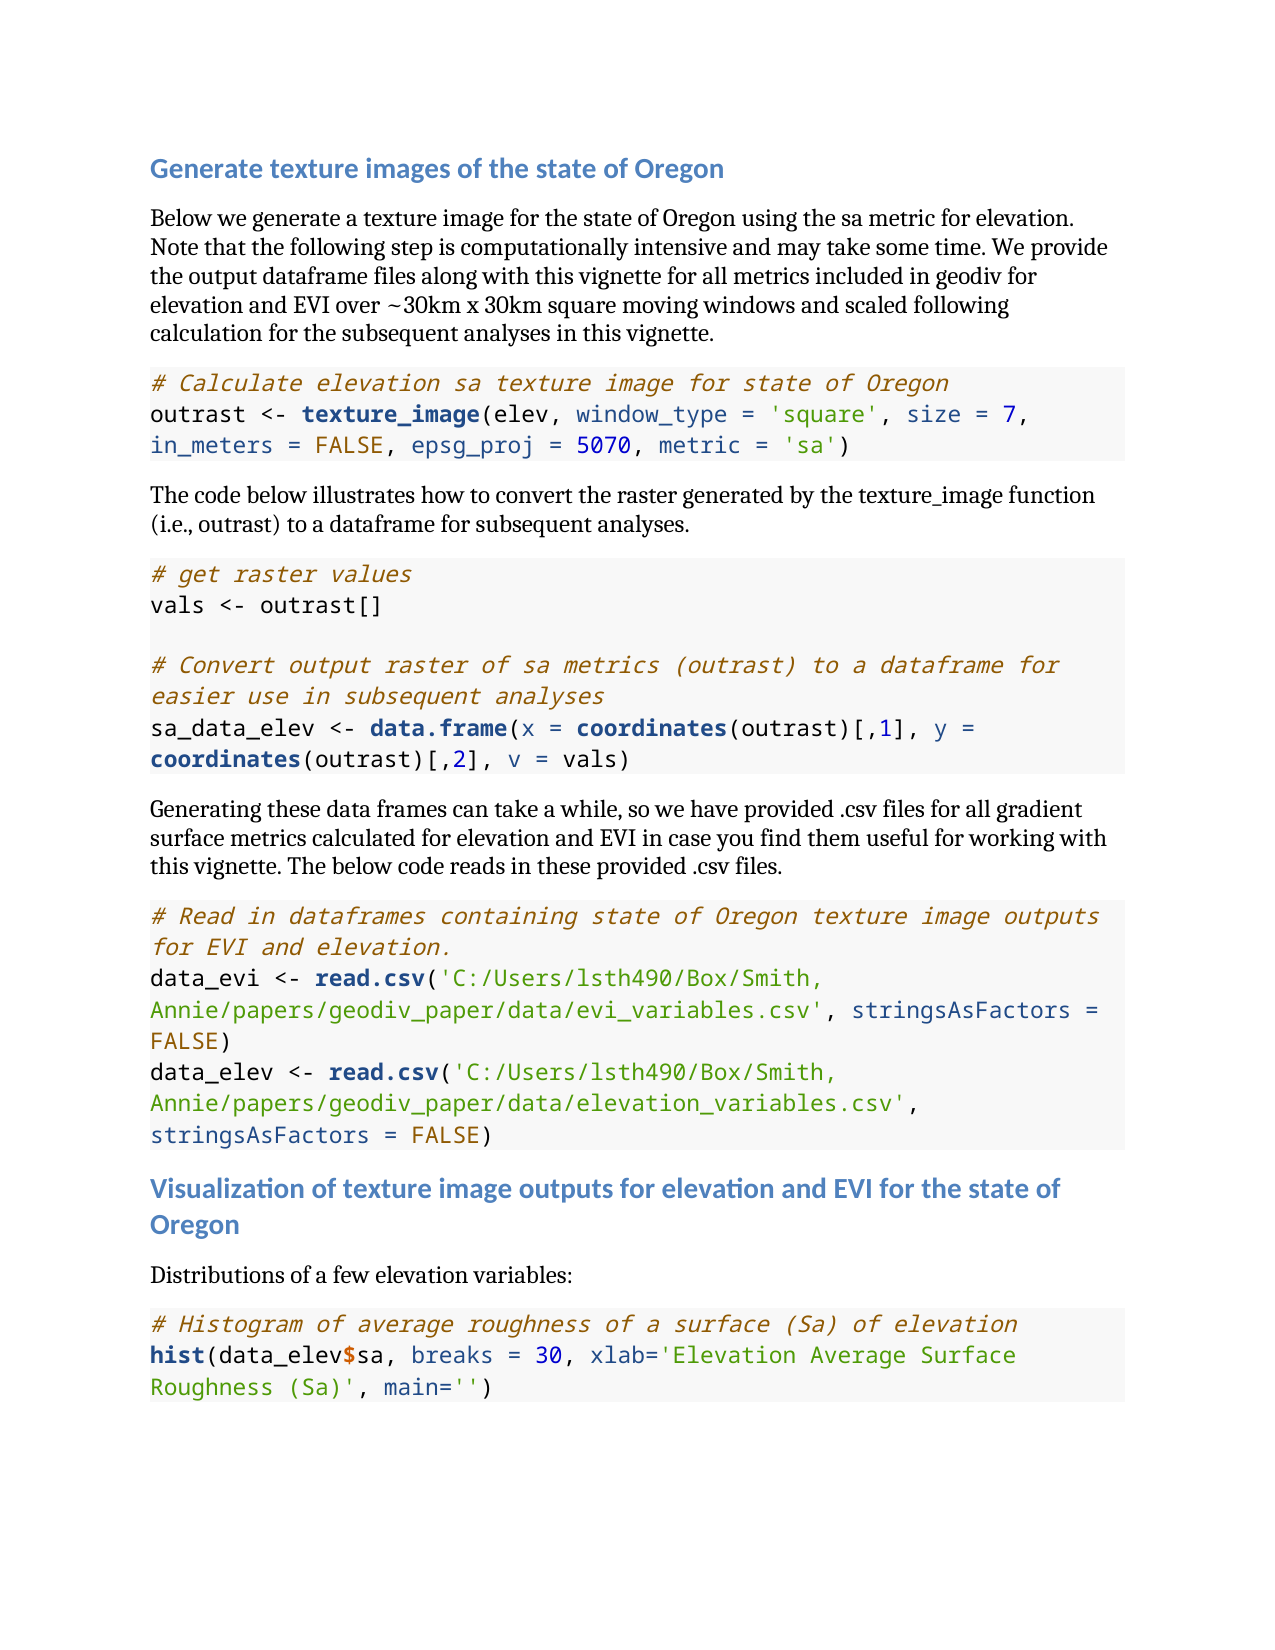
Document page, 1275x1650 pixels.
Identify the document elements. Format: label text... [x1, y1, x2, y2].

subtitle Generate texture images of the state of Oregon [150, 150, 1125, 186]
text # Read in dataframes containing state of Oregon texture image outputs for EVI and elevation. data_evi <- read.csv('C:/Users/lsth490/Box/Smith, Annie/papers/geodiv_paper/data/evi_variables.csv', stringsAsFactors = FALSE) data_elev <- read.csv('C:/Users/lsth490/Box/Smith, Annie/papers/geodiv_paper/data/elevation_variables.csv', stringsAsFactors = FALSE) [150, 900, 1125, 1150]
text Generating these data frames can take a while, so we have provided .csv files for all gradient surface metrics calculated for elevation and EVI in case you find them useful for working with this vignette. The below code reads in these provided .csv files. [150, 795, 1125, 881]
text Below we generate a texture image for the state of Oregon using the sa metric for elevation. Note that the following step is computationally intensive and may take some time. We provide the output dataframe files along with this vignette for all metrics included in geodiv for elevation and EVI over ~30km x 30km square moving windows and scaled following calculation for the subsequent analyses in this vignette. [150, 204, 1125, 348]
text # Calculate elevation sa texture image for state of Oregon outrast <- texture_image(elev, window_type = 'square', size = 7, in_meters = FALSE, epsg_proj = 5070, metric = 'sa') [851, 367, 1125, 461]
text # get raster values vals <- outrast[] # Convert output raster of sa metrics (outrast) to a dataframe for easier use in subsequent analyses sa_data_elev <- data.frame(x = coordinates(outrast)[,1], y = coordinates(outrast)[,2], v = vals) [150, 558, 1125, 774]
text Distributions of a few elevation variables: [150, 1261, 1125, 1289]
text # Histogram of average roughness of a surface (Sa) of elevation hist(data_elev$sa, breaks = 30, xlab='Elevation Average Surface Roughness (Sa)', main='') [494, 1308, 1125, 1402]
subtitle Visualization of texture image outputs for elevation and EVI for the state of Oregon [150, 1171, 1125, 1242]
text The code below illustrates how to convert the raster generated by the texture_image function (i.e., outrast) to a dataframe for subsequent analyses. [150, 481, 1125, 539]
